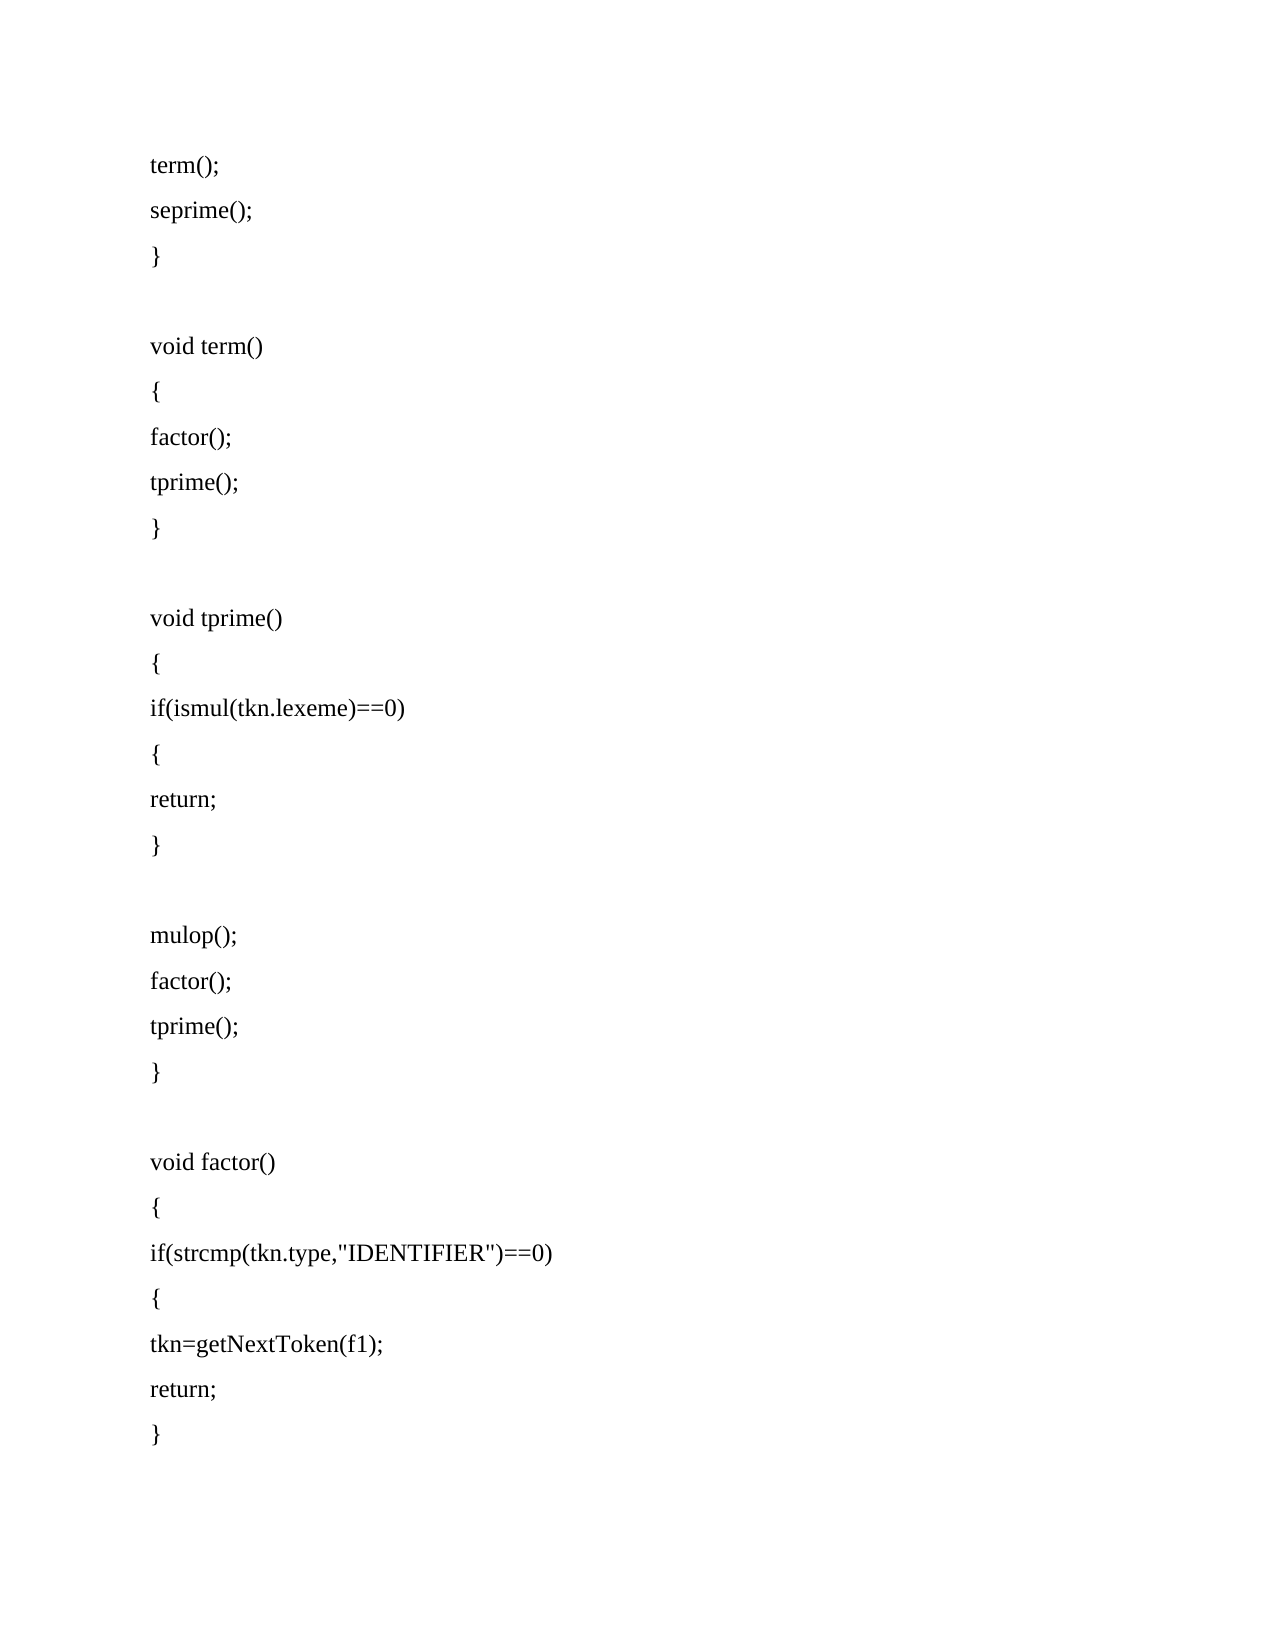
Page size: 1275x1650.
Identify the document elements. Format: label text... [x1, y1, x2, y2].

text tprime(); [150, 1011, 1125, 1040]
text } [150, 830, 1125, 858]
text { [150, 648, 1125, 677]
text seprime(); [150, 195, 1125, 224]
text } [150, 513, 1125, 541]
text return; [150, 784, 1125, 813]
text { [150, 1283, 1125, 1312]
text { [150, 739, 1125, 768]
text } [150, 1057, 1125, 1086]
text mulop(); [150, 921, 1125, 949]
text void factor() [150, 1147, 1125, 1176]
text factor(); [150, 966, 1125, 995]
text tprime(); [150, 467, 1125, 496]
text return; [150, 1374, 1125, 1403]
text void term() [150, 331, 1125, 360]
text factor(); [150, 422, 1125, 451]
text { [150, 1192, 1125, 1221]
text { [150, 376, 1125, 405]
text void tprime() [150, 603, 1125, 631]
text tkn=getNextToken(f1); [150, 1329, 1125, 1357]
text if(ismul(tkn.lexeme)==0) [150, 693, 1125, 722]
text } [150, 241, 1125, 269]
text } [150, 1419, 1125, 1448]
text if(strcmp(tkn.type,"IDENTIFIER")==0) [150, 1238, 1125, 1267]
text term(); [150, 150, 1125, 179]
